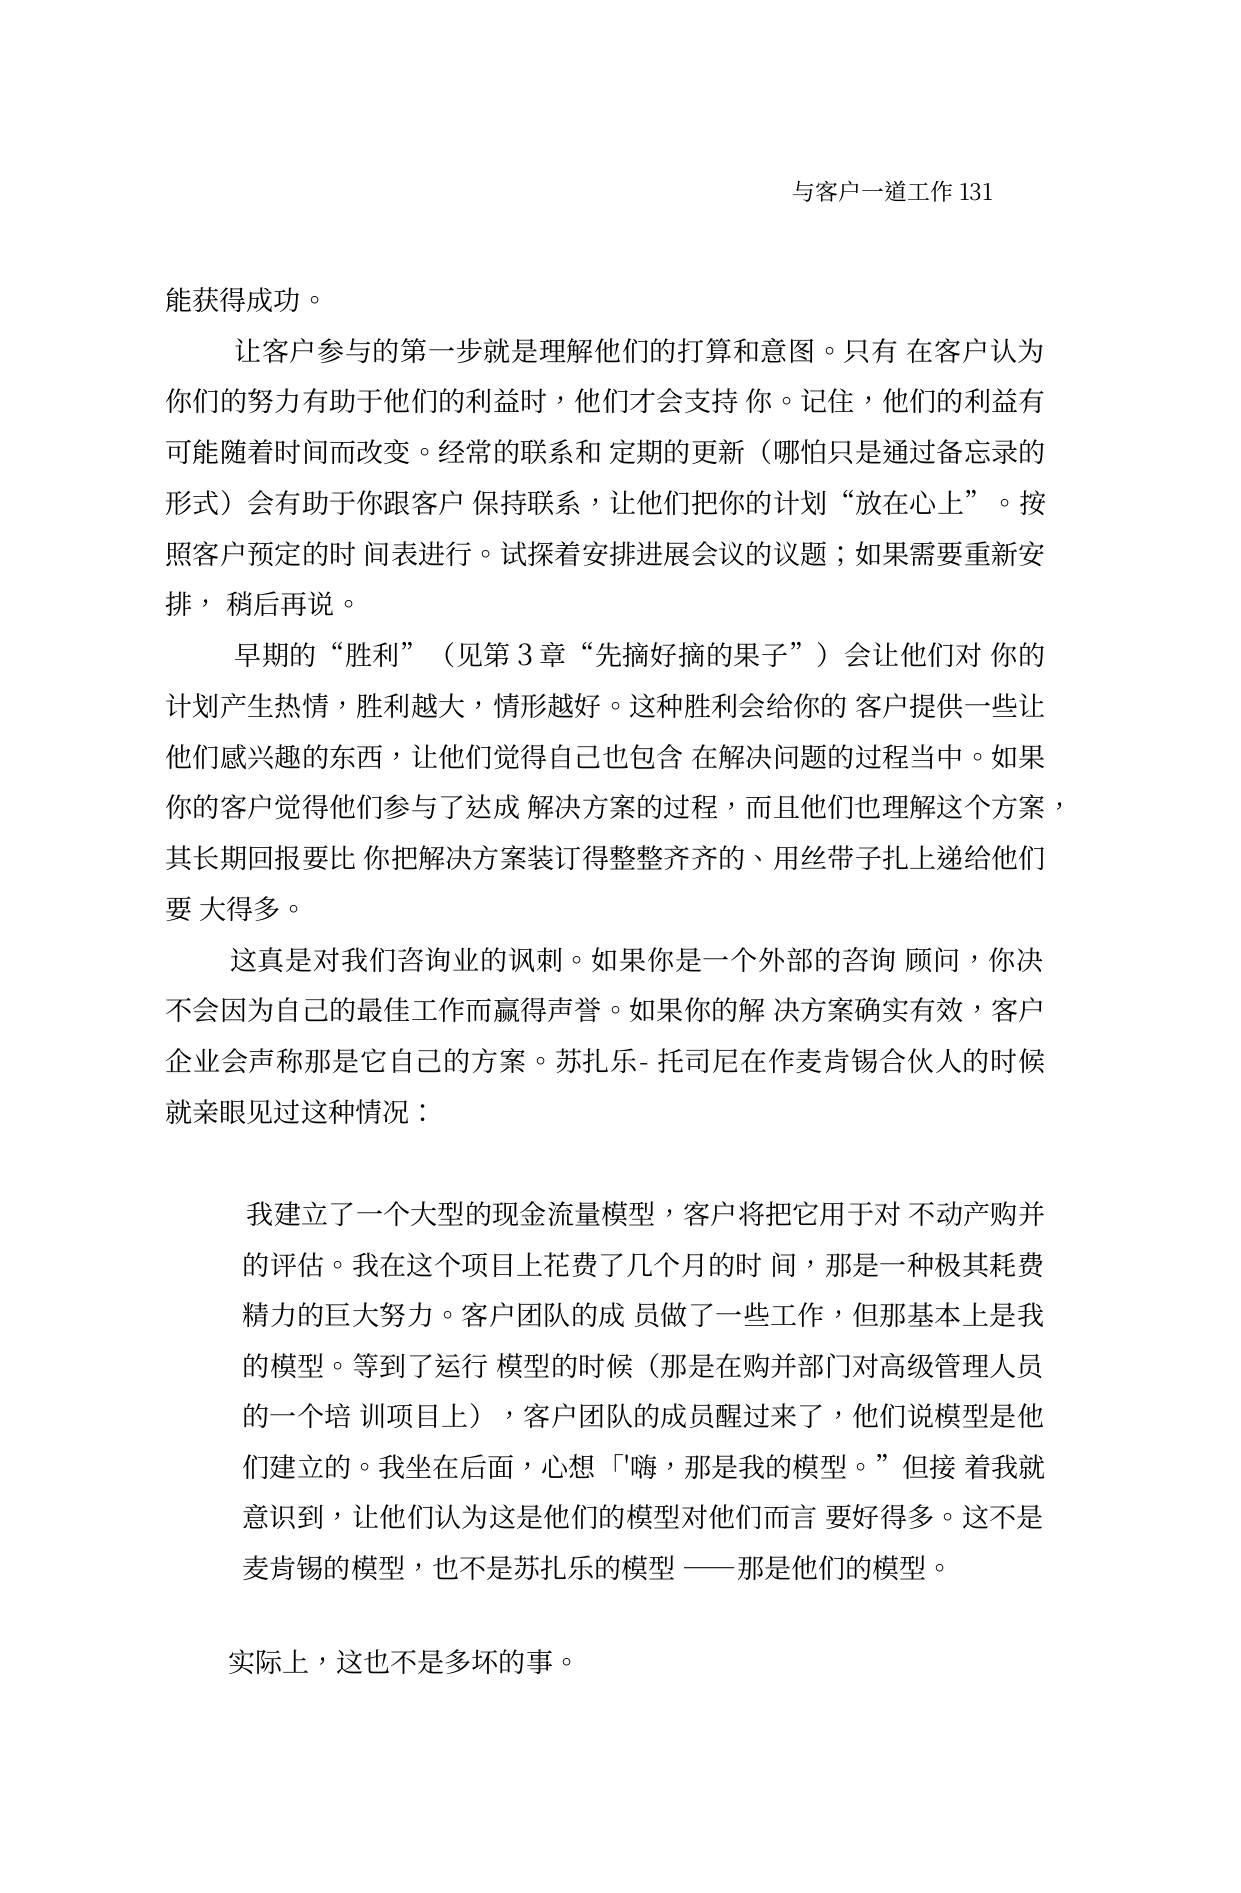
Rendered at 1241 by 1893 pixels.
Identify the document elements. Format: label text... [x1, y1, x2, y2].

text 让客户参与的第一步就是理解他们的打算和意图。只有 在客户认为你们的努力有助于他们的利益时，他们才会支持 你。记住，他们的利益有可能随着时间而改变。经常的联系和 定期的更新（哪怕只是通过备忘录的形式）会有助于你跟客户 保持联系，让他们把你的计划“放在心上”。按照客户预定的时 间表进行。试探着安排进展会议的议题；如果需要重新安排， 稍后再说。 [165, 321, 1046, 625]
text 我建立了一个大型的现金流量模型，客户将把它用于对 不动产购并的评估。我在这个项目上花费了几个月的时 间，那是一种极其耗费精力的巨大努力。客户团队的成 员做了一些工作，但那基本上是我的模型。等到了运行 模型的时候（那是在购并部门对高级管理人员的一个培 训项目上），客户团队的成员醒过来了，他们说模型是他 们建立的。我坐在后面，心想「'嗨，那是我的模型。”但接 着我就意识到，让他们认为这是他们的模型对他们而言 要好得多。这不是麦肯锡的模型，也不是苏扎乐的模型 ——那是他们的模型。 [242, 1184, 1046, 1588]
text 实际上，这也不是多坏的事。 [165, 1632, 1046, 1683]
text 这真是对我们咨询业的讽刺。如果你是一个外部的咨询 顾问，你决不会因为自己的最佳工作而赢得声誉。如果你的解 决方案确实有效，客户企业会声称那是它自己的方案。苏扎乐- 托司尼在作麦肯锡合伙人的时候就亲眼见过这种情况： [165, 929, 1046, 1132]
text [165, 269, 1046, 321]
text 早期的“胜利”（见第3章“先摘好摘的果子”）会让他们对 你的计划产生热情，胜利越大，情形越好。这种胜利会给你的 客户提供一些让他们感兴趣的东西，让他们觉得自己也包含 在解决问题的过程当中。如果你的客户觉得他们参与了达成 解决方案的过程，而且他们也理解这个方案，其长期回报要比 你把解决方案装订得整整齐齐的、用丝带子扎上递给他们要 大得多。 [165, 625, 1046, 929]
